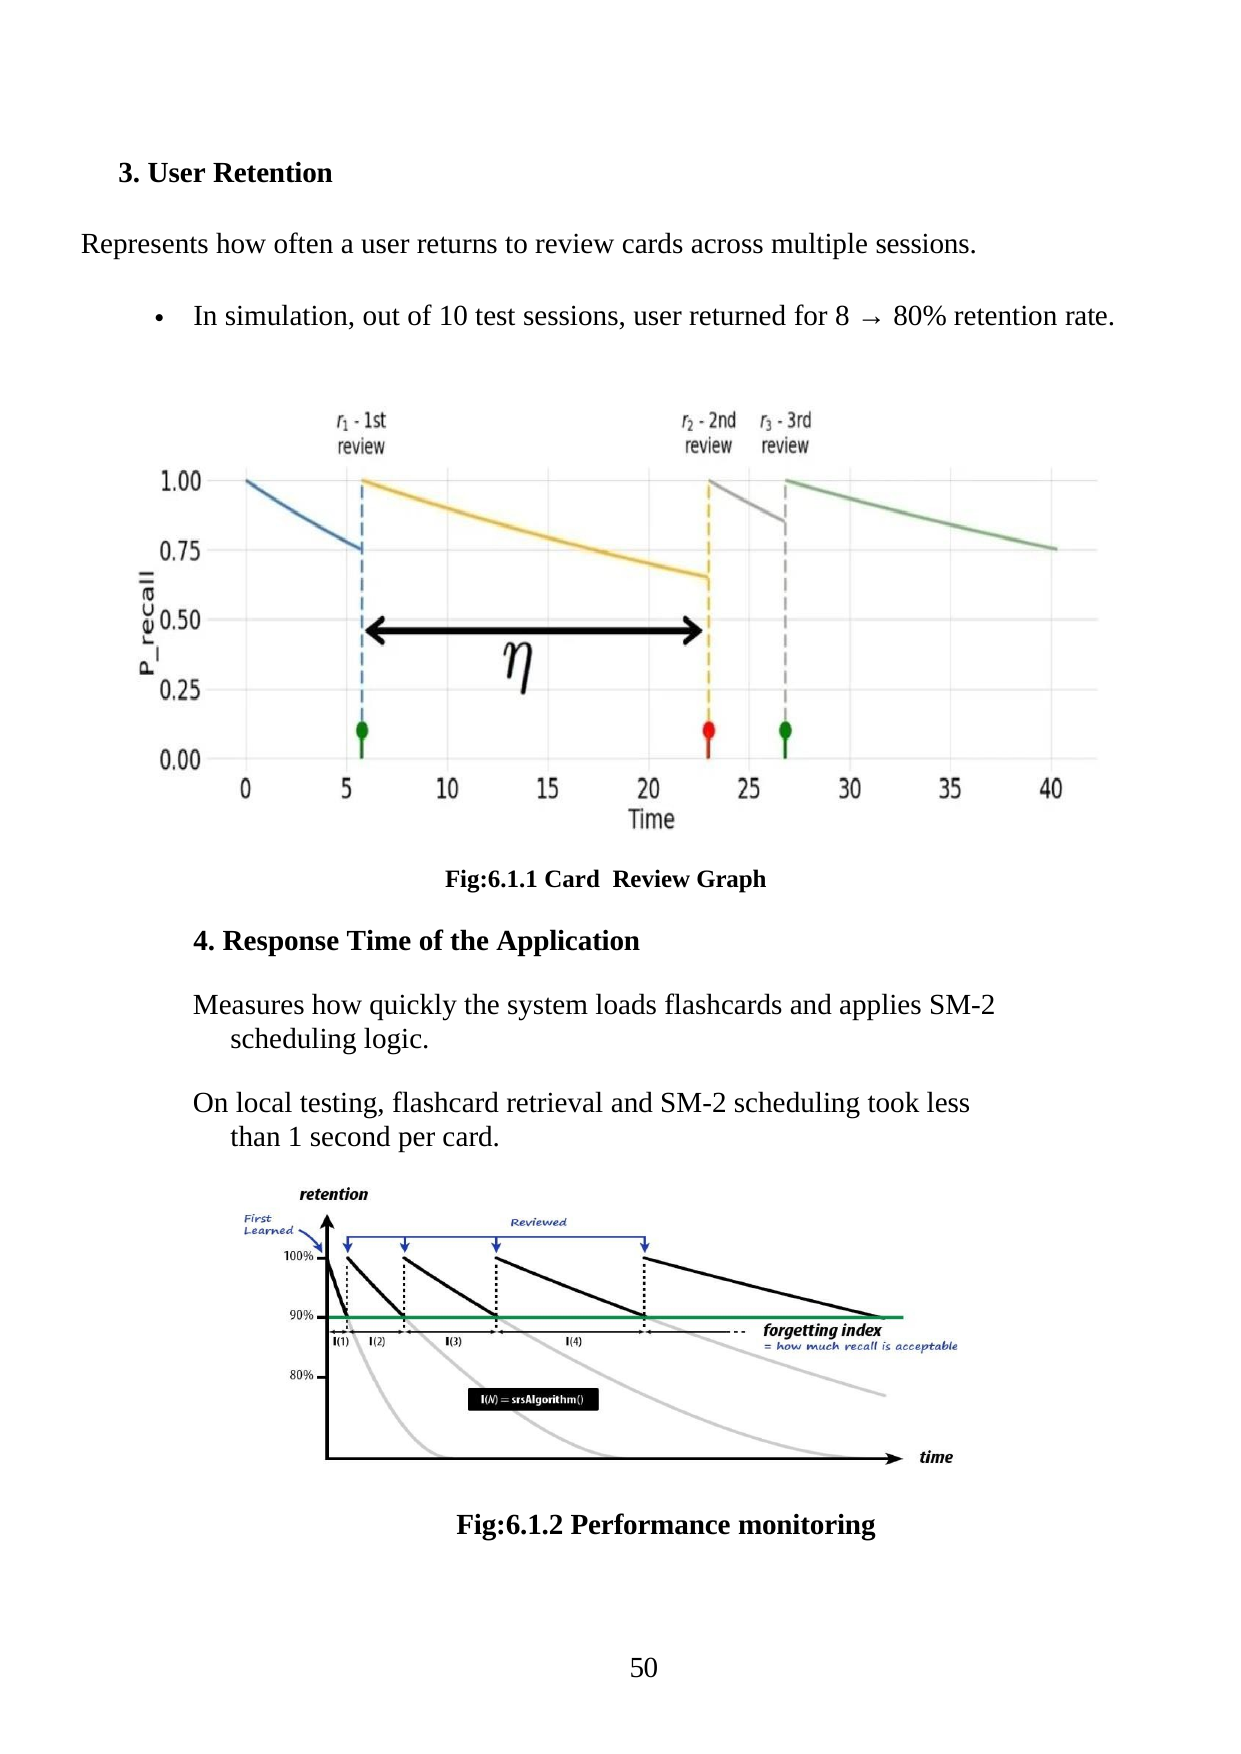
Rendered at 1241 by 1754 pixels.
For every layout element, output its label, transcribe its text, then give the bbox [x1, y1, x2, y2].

list In simulation, out of 10 test sessions, user returned for 8 → 80% retention rate. [156, 298, 1152, 331]
text Measures how quickly the system loads flashcards and applies SM-2 scheduling logic. [193, 987, 1121, 1054]
text On local testing, flashcard retrieval and SM-2 scheduling took less than 1 second per card. [193, 1085, 1011, 1152]
picture [243, 1187, 958, 1465]
text Fig:6.1.1 Card Review Graph [445, 435, 1152, 892]
subtitle Fig:6.1.2 Performance monitoring [456, 1507, 1152, 1541]
subtitle Response Time of the Application [193, 923, 1152, 957]
picture [135, 406, 1100, 833]
subtitle User Retention [118, 155, 1152, 188]
text Represents how often a user returns to review cards across multiple sessions. [81, 226, 1152, 259]
